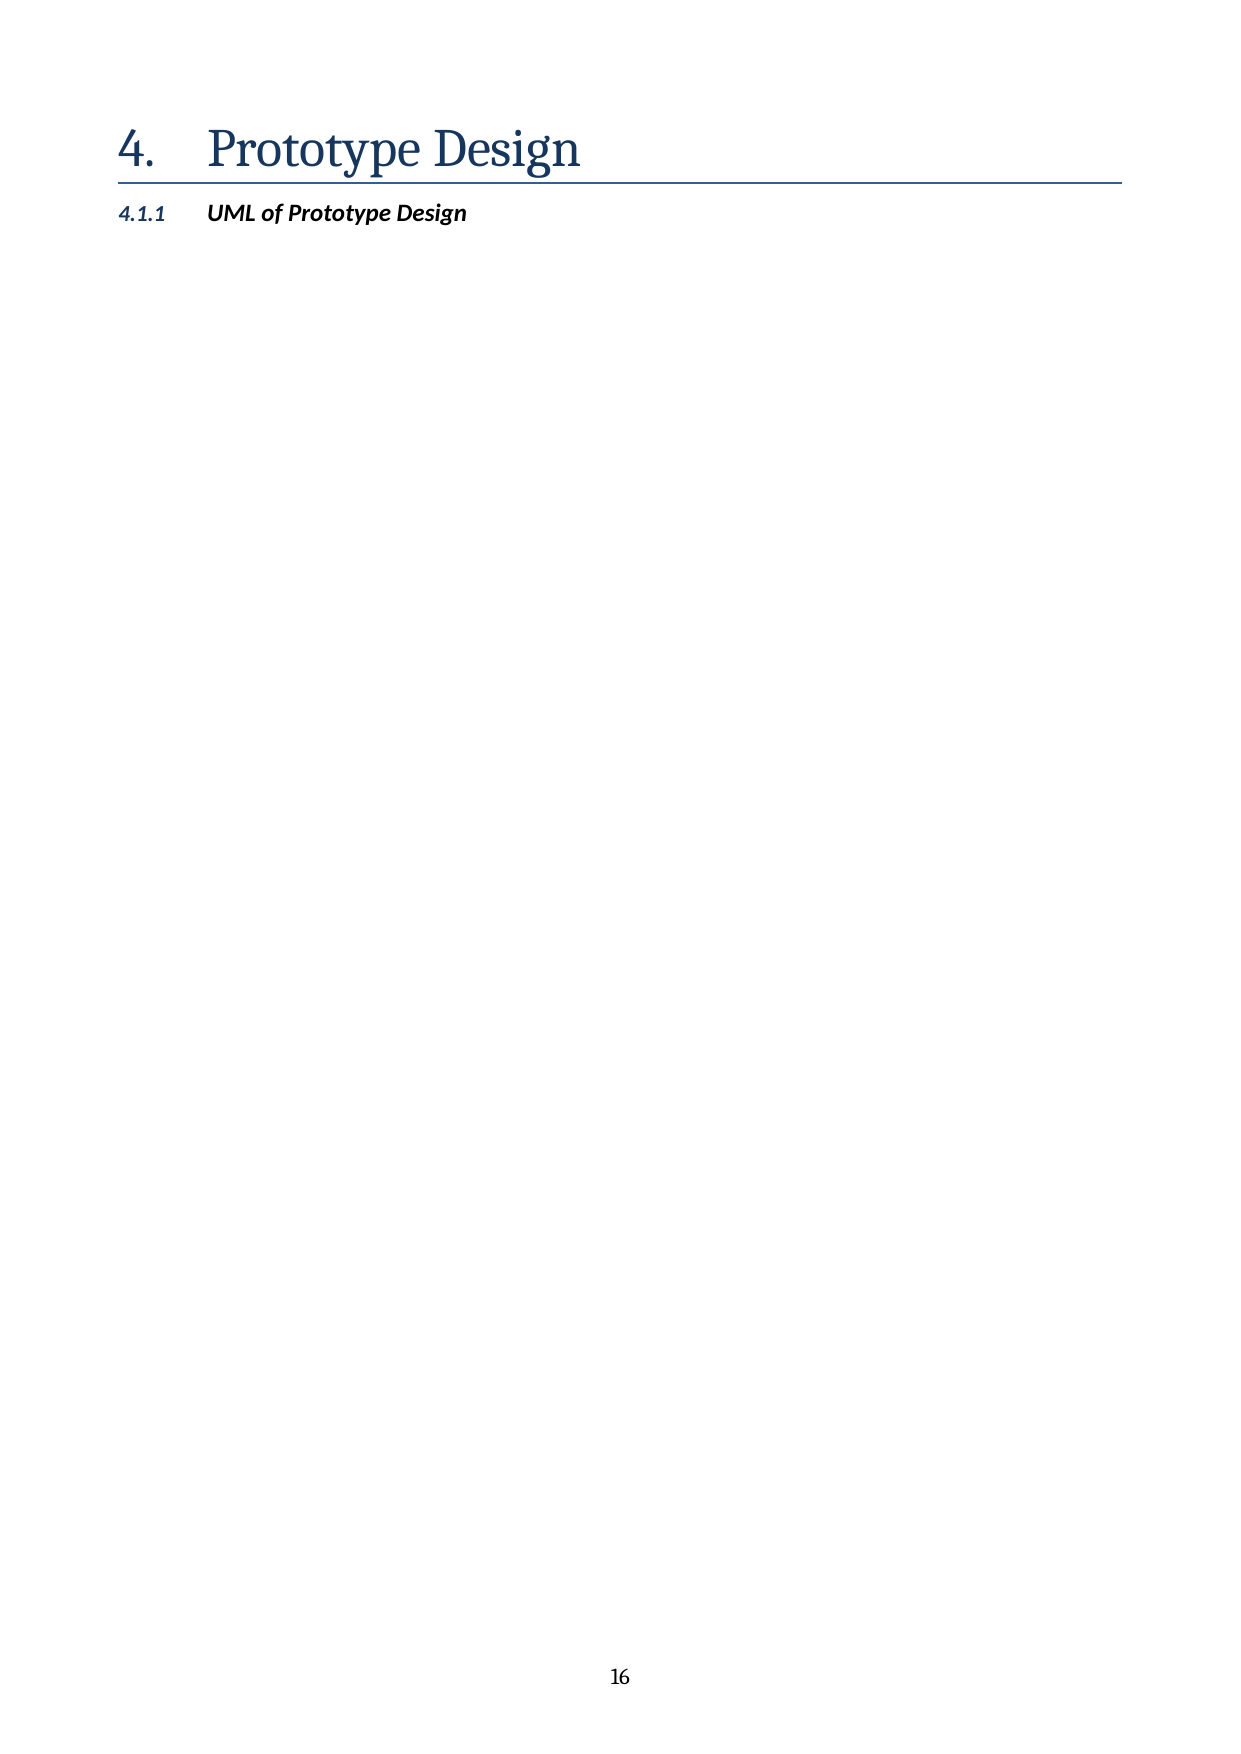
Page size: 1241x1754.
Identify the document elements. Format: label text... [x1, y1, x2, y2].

subtitle UML of Prototype Design [118, 197, 1122, 228]
subtitle Prototype Design [118, 118, 1122, 182]
